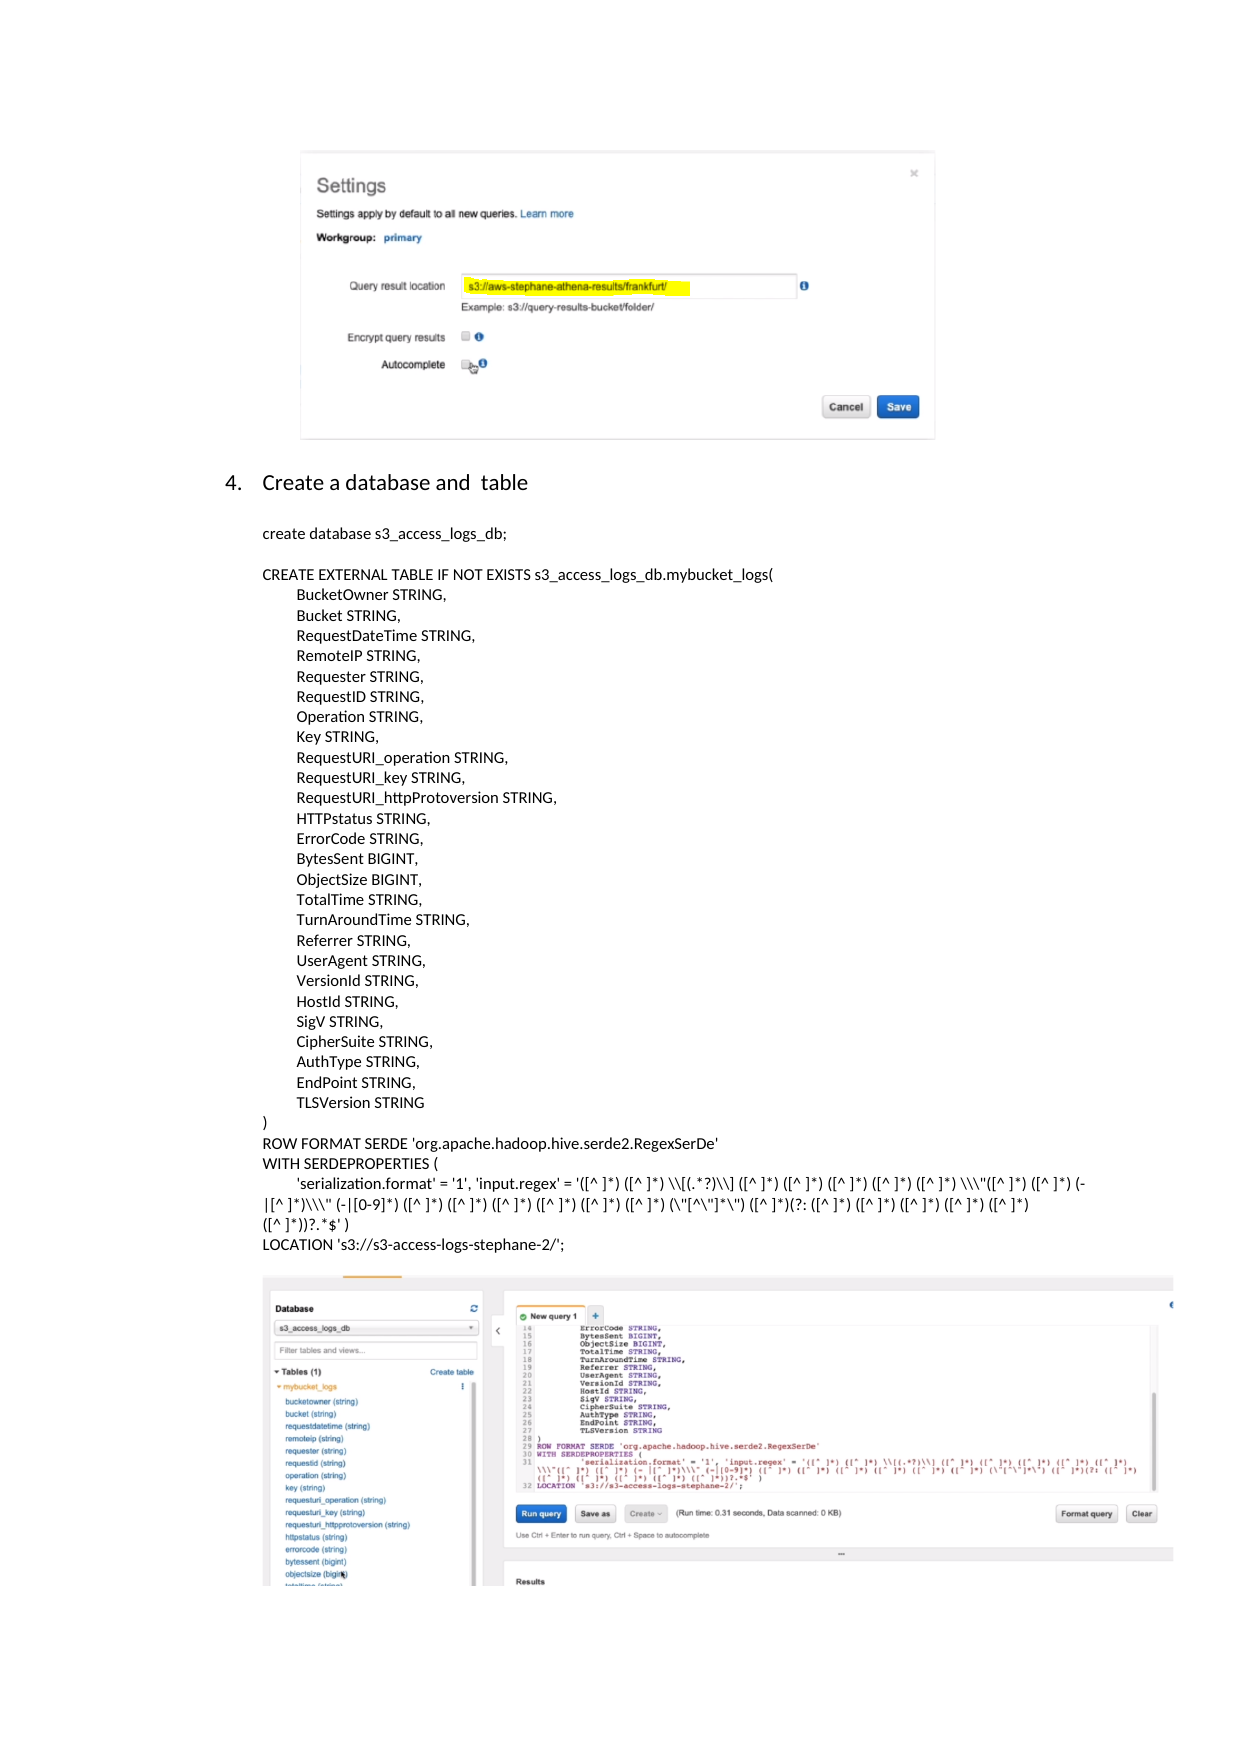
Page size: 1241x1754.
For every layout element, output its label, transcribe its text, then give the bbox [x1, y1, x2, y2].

list Create a database and table [225, 468, 1090, 496]
list EndPoint STRING, [262, 1072, 1090, 1092]
list HostId STRING, [262, 991, 1090, 1011]
list ErrorCode STRING, [262, 828, 1090, 849]
list RequestDateTime STRING, [262, 625, 1090, 646]
list VersionId STRING, [262, 971, 1090, 991]
list TLSVersion STRING [262, 1092, 1090, 1113]
list UserAgent STRING, [262, 950, 1090, 971]
list create database s3_access_logs_db; [262, 524, 1090, 544]
list ObjectSize BIGINT, [262, 869, 1090, 889]
list Referrer STRING, [262, 930, 1090, 950]
list RequestURI_operation STRING, [262, 747, 1090, 767]
list ROW FORMAT SERDE 'org.apache.hadoop.hive.serde2.RegexSerDe' [262, 1133, 1090, 1153]
list TurnAroundTime STRING, [262, 909, 1090, 930]
list SigV STRING, [262, 1011, 1090, 1031]
list TotalTime STRING, [262, 889, 1090, 909]
list Requester STRING, [262, 666, 1090, 686]
list 'serialization.format' = '1', 'input.regex' = '([^ ]*) ([^ ]*) \\[(.*?)\\] ([^ ]*) ([^ ]*) ([^ ]*) ([^ ]*) ([^ ]*) \\\"([^ ]*) ([^ ]*) (- |[^ ]*)\\\" (-|[0-9]*) ([^ ]*) ([^ ]*) ([^ ]*) ([^ ]*) ([^ ]*) ([^ ]*) (\"[^\"]*\") ([^ ]*)(?: ([^ ]*) ([^ ]*) ([^ ]*) ([^ ]*) ([^ ]*) ([^ ]*))?.*$' ) [262, 1174, 1090, 1234]
list RequestURI_httpProtoversion STRING, [262, 788, 1090, 808]
picture [262, 1275, 1174, 1586]
list RequestURI_key STRING, [262, 767, 1090, 788]
list ) [262, 1113, 1090, 1133]
list RequestID STRING, [262, 686, 1090, 706]
list Key STRING, [262, 727, 1090, 747]
list RemoteIP STRING, [262, 646, 1090, 666]
list AuthType STRING, [262, 1052, 1090, 1072]
list HTTPstatus STRING, [262, 808, 1090, 828]
list Bucket STRING, [262, 605, 1090, 625]
list BytesSent BIGINT, [262, 849, 1090, 869]
list BucketOwner STRING, [262, 584, 1090, 605]
list CipherSuite STRING, [262, 1031, 1090, 1052]
list Operation STRING, [262, 706, 1090, 727]
list CREATE EXTERNAL TABLE IF NOT EXISTS s3_access_logs_db.mybucket_logs( [262, 564, 1090, 584]
list LOCATION 's3://s3-access-logs-stephane-2/'; [262, 1234, 1090, 1255]
picture [300, 150, 936, 440]
list WITH SERDEPROPERTIES ( [262, 1153, 1090, 1174]
